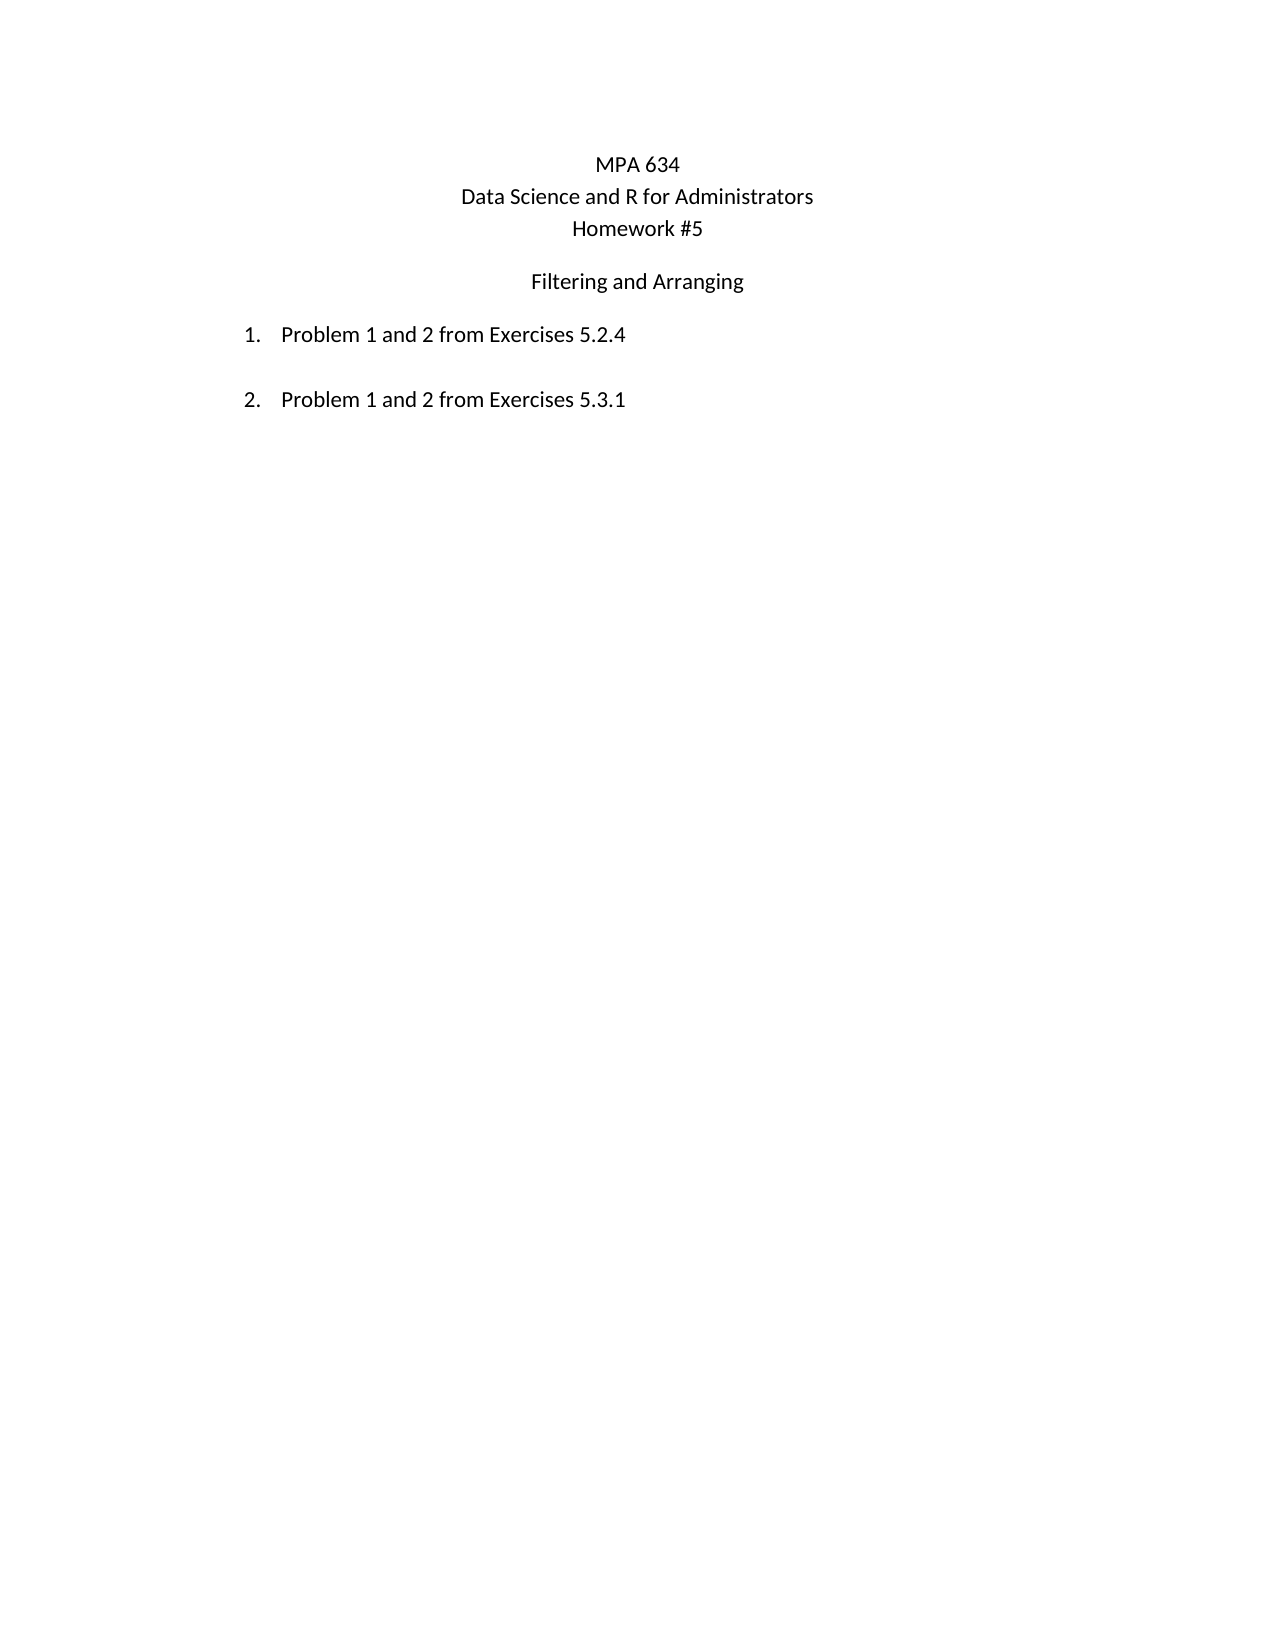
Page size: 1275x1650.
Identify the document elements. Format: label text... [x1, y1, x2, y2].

text Filtering and Arranging [150, 267, 1125, 295]
text MPA 634 Data Science and R for Administrators Homework #5 [150, 150, 1125, 242]
list Problem 1 and 2 from Exercises 5.2.4 [244, 320, 1125, 381]
list Problem 1 and 2 from Exercises 5.3.1 [244, 385, 1125, 413]
